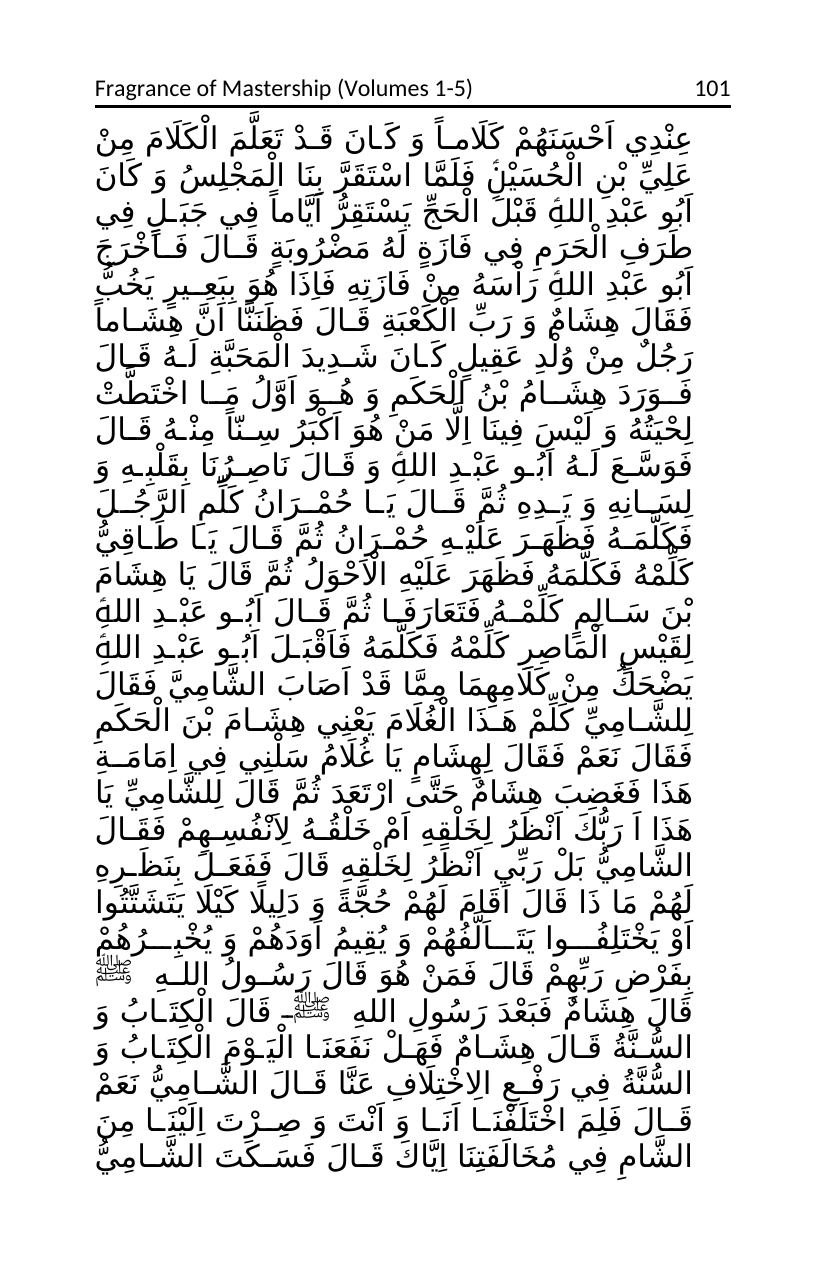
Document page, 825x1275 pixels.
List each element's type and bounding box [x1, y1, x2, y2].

text [94, 121, 693, 1175]
